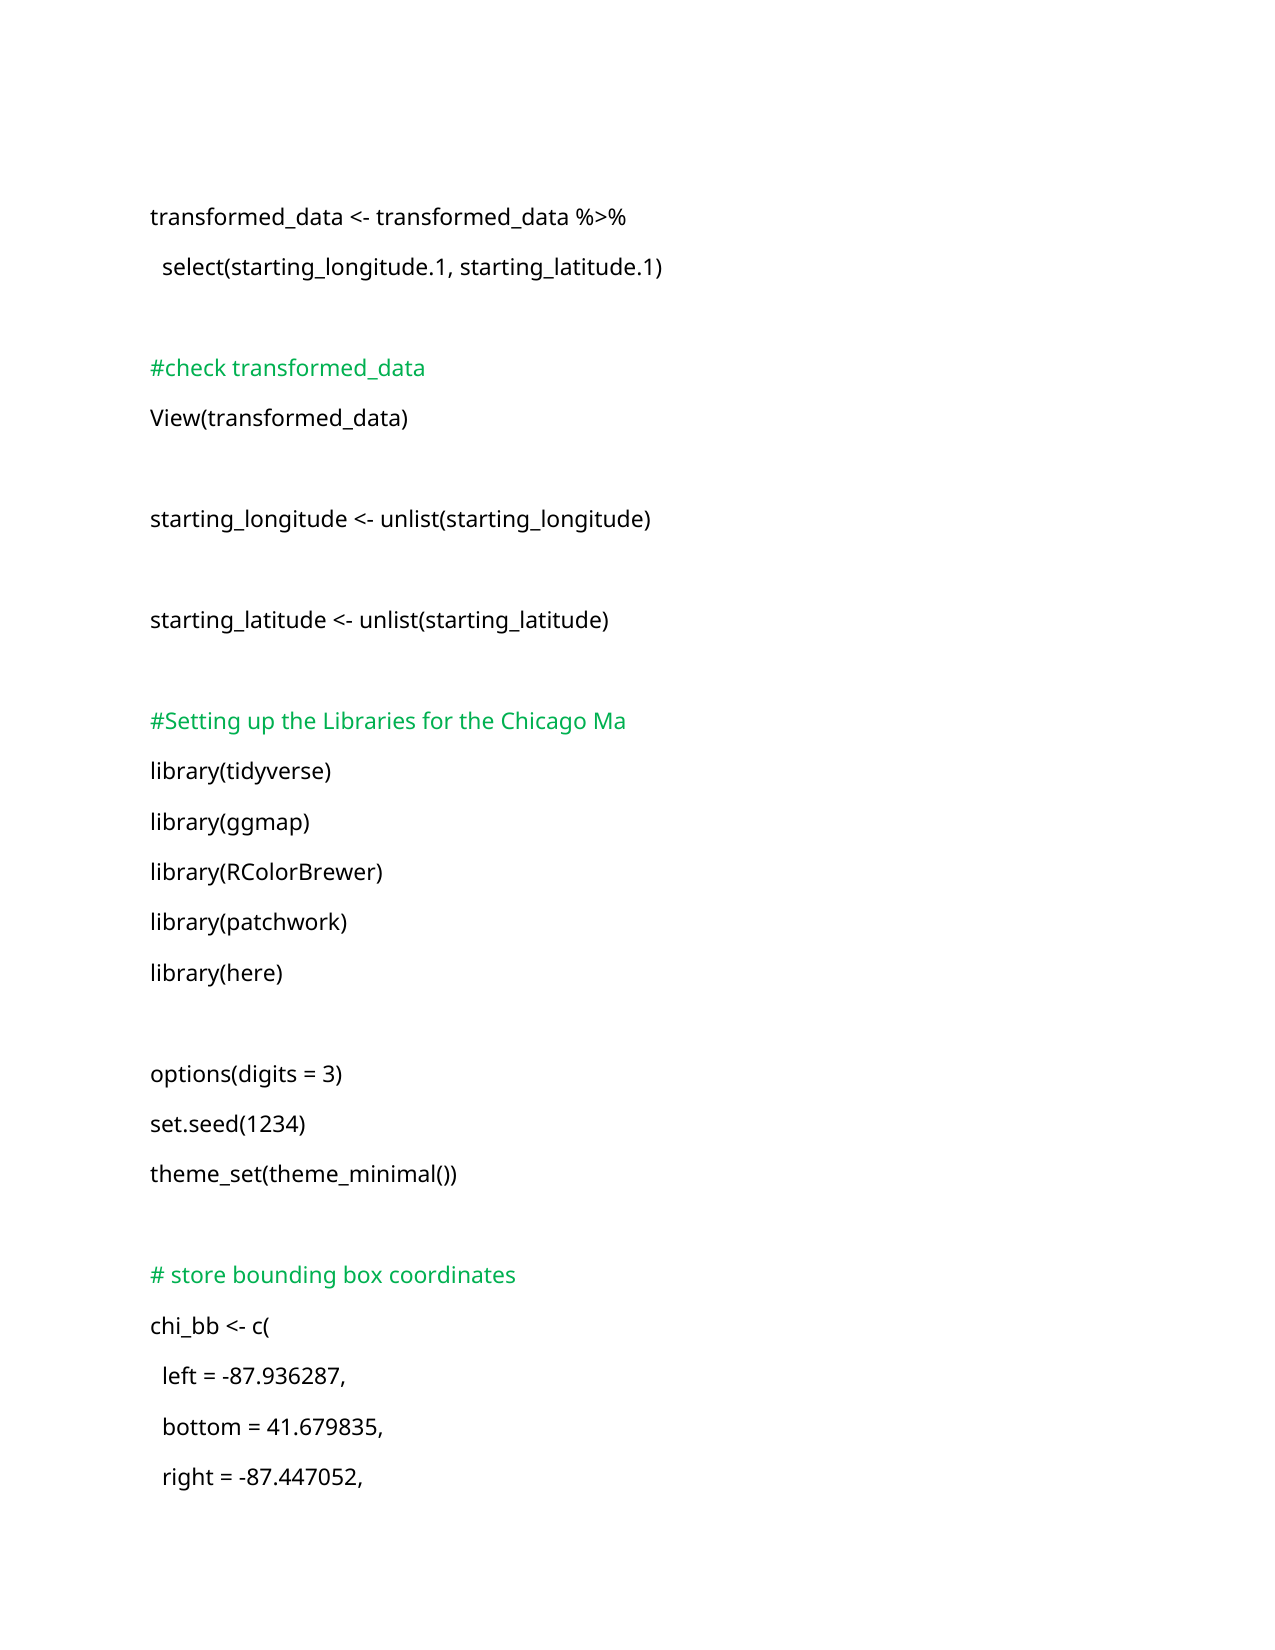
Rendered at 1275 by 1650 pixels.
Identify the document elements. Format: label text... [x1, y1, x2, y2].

text library(RColorBrewer) [150, 856, 1125, 887]
text # store bounding box coordinates [150, 1259, 1125, 1290]
text bottom = 41.679835, [150, 1410, 1125, 1442]
text library(ggmap) [150, 805, 1125, 837]
text starting_latitude <- unlist(starting_latitude) [150, 604, 1125, 635]
text transformed_data <- transformed_data %>% [150, 200, 1125, 232]
text options(digits = 3) [150, 1057, 1125, 1089]
text theme_set(theme_minimal()) [150, 1158, 1125, 1189]
text right = -87.447052, [150, 1461, 1125, 1492]
text View(transformed_data) [150, 402, 1125, 433]
text library(here) [150, 957, 1125, 988]
text chi_bb <- c( [150, 1309, 1125, 1341]
text #check transformed_data [150, 352, 1125, 383]
text starting_longitude <- unlist(starting_longitude) [150, 503, 1125, 534]
text set.seed(1234) [150, 1108, 1125, 1139]
text #Setting up the Libraries for the Chicago Ma [150, 704, 1125, 736]
text left = -87.936287, [150, 1360, 1125, 1391]
text library(tidyverse) [150, 755, 1125, 786]
text select(starting_longitude.1, starting_latitude.1) [150, 251, 1125, 282]
text library(patchwork) [150, 906, 1125, 937]
